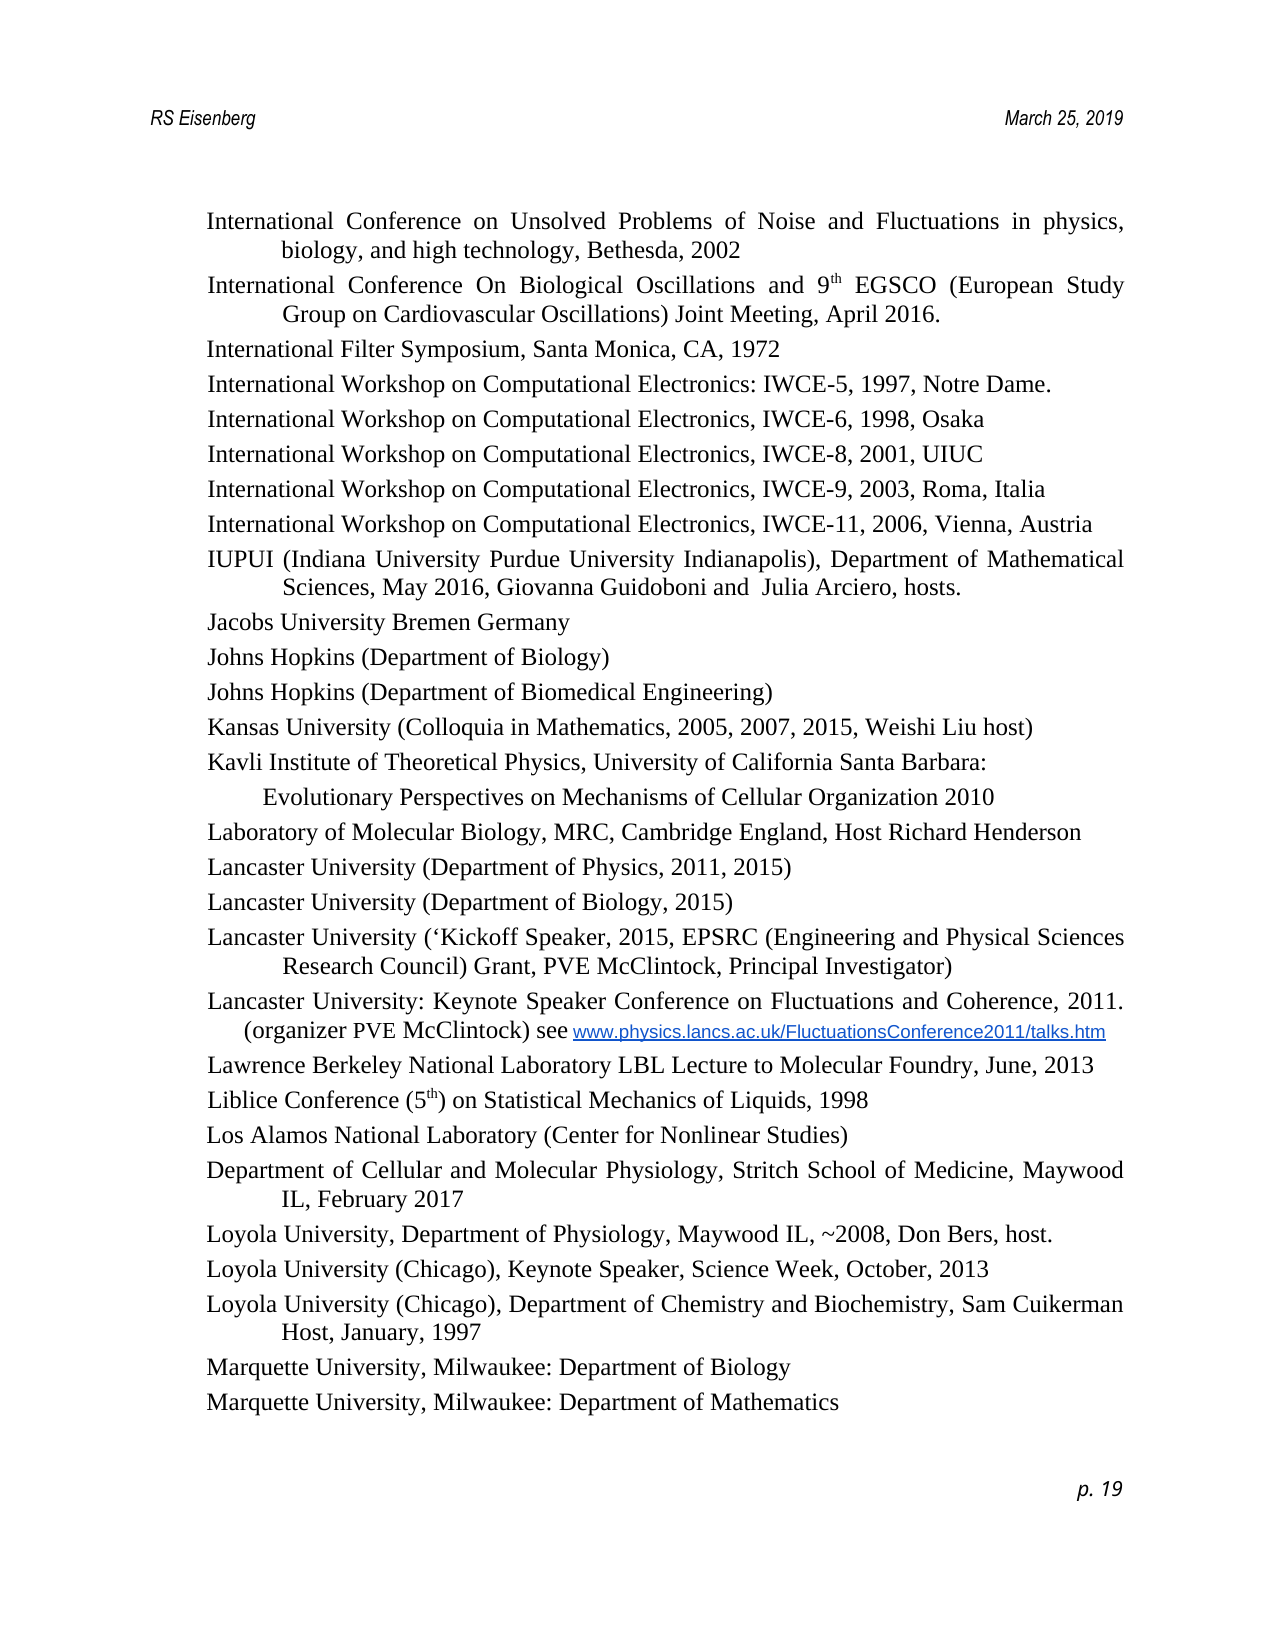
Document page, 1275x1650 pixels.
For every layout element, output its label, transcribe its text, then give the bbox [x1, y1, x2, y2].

text International Workshop on Computational Electronics, IWCE-9, 2003, Roma, Italia [207, 474, 1125, 502]
text International Workshop on Computational Electronics: IWCE-5, 1997, Notre Dame. [207, 369, 1125, 397]
text Loyola University (Chicago), Keynote Speaker, Science Week, October, 2013 [206, 1254, 1125, 1282]
text Lawrence Berkeley National Laboratory LBL Lecture to Molecular Foundry, June, 2013 [207, 1050, 1125, 1079]
text Jacobs University Bremen Germany [207, 607, 1125, 636]
text International Filter Symposium, Santa Monica, CA, 1972 [206, 334, 1125, 362]
text International Workshop on Computational Electronics, IWCE-11, 2006, Vienna, Austria [207, 509, 1125, 537]
text International Workshop on Computational Electronics, IWCE-6, 1998, Osaka [207, 404, 1125, 432]
text Los Alamos National Laboratory (Center for Nonlinear Studies) [206, 1120, 1125, 1149]
text Marquette University, Milwaukee: Department of Biology [206, 1352, 1125, 1381]
text International Workshop on Computational Electronics, IWCE-8, 2001, UIUC [207, 439, 1125, 467]
text International Conference On Biological Oscillations and 9th EGSCO (European Study Group on Cardiovascular Oscillations) Joint Meeting, April 2016. [207, 270, 1125, 327]
text Loyola University (Chicago), Department of Chemistry and Biochemistry, Sam Cuikerman Host, January, 1997 [206, 1289, 1125, 1346]
text Marquette University, Milwaukee: Department of Mathematics [206, 1387, 1125, 1416]
text Kansas University (Colloquia in Mathematics, 2005, 2007, 2015, Weishi Liu host) [207, 712, 1125, 741]
text Department of Cellular and Molecular Physiology, Stritch School of Medicine, Maywood IL, February 2017 [206, 1155, 1125, 1212]
text Johns Hopkins (Department of Biomedical Engineering) [207, 677, 1125, 706]
text Kavli Institute of Theoretical Physics, University of California Santa Barbara: [207, 747, 1125, 776]
text Johns Hopkins (Department of Biology) [207, 642, 1125, 671]
text Lancaster University (Department of Biology, 2015) [207, 887, 1125, 916]
text IUPUI (Indiana University Purdue University Indianapolis), Department of Mathematical Sciences, May 2016, Giovanna Guidoboni and Julia Arciero, hosts. [207, 544, 1125, 601]
text Laboratory of Molecular Biology, MRC, Cambridge England, Host Richard Henderson [207, 817, 1125, 846]
text Lancaster University (Department of Physics, 2011, 2015) [207, 852, 1125, 881]
text Lancaster University: Keynote Speaker Conference on Fluctuations and Coherence, 2011. (organizer PVE McClintock) see www.physics.lancs.ac.uk/FluctuationsConference2011/talks.htm [207, 986, 1125, 1044]
text Evolutionary Perspectives on Mechanisms of Cellular Organization 2010 [207, 782, 1125, 811]
text Liblice Conference (5th) on Statistical Mechanics of Liquids, 1998 [207, 1085, 1125, 1114]
text International Conference on Unsolved Problems of Noise and Fluctuations in physics, biology, and high technology, Bethesda, 2002 [206, 206, 1125, 264]
text Loyola University, Department of Physiology, Maywood IL, ~2008, Don Bers, host. [206, 1219, 1125, 1247]
text Lancaster University (‘Kickoff Speaker, 2015, EPSRC (Engineering and Physical Sciences Research Council) Grant, PVE McClintock, Principal Investigator) [207, 922, 1125, 980]
